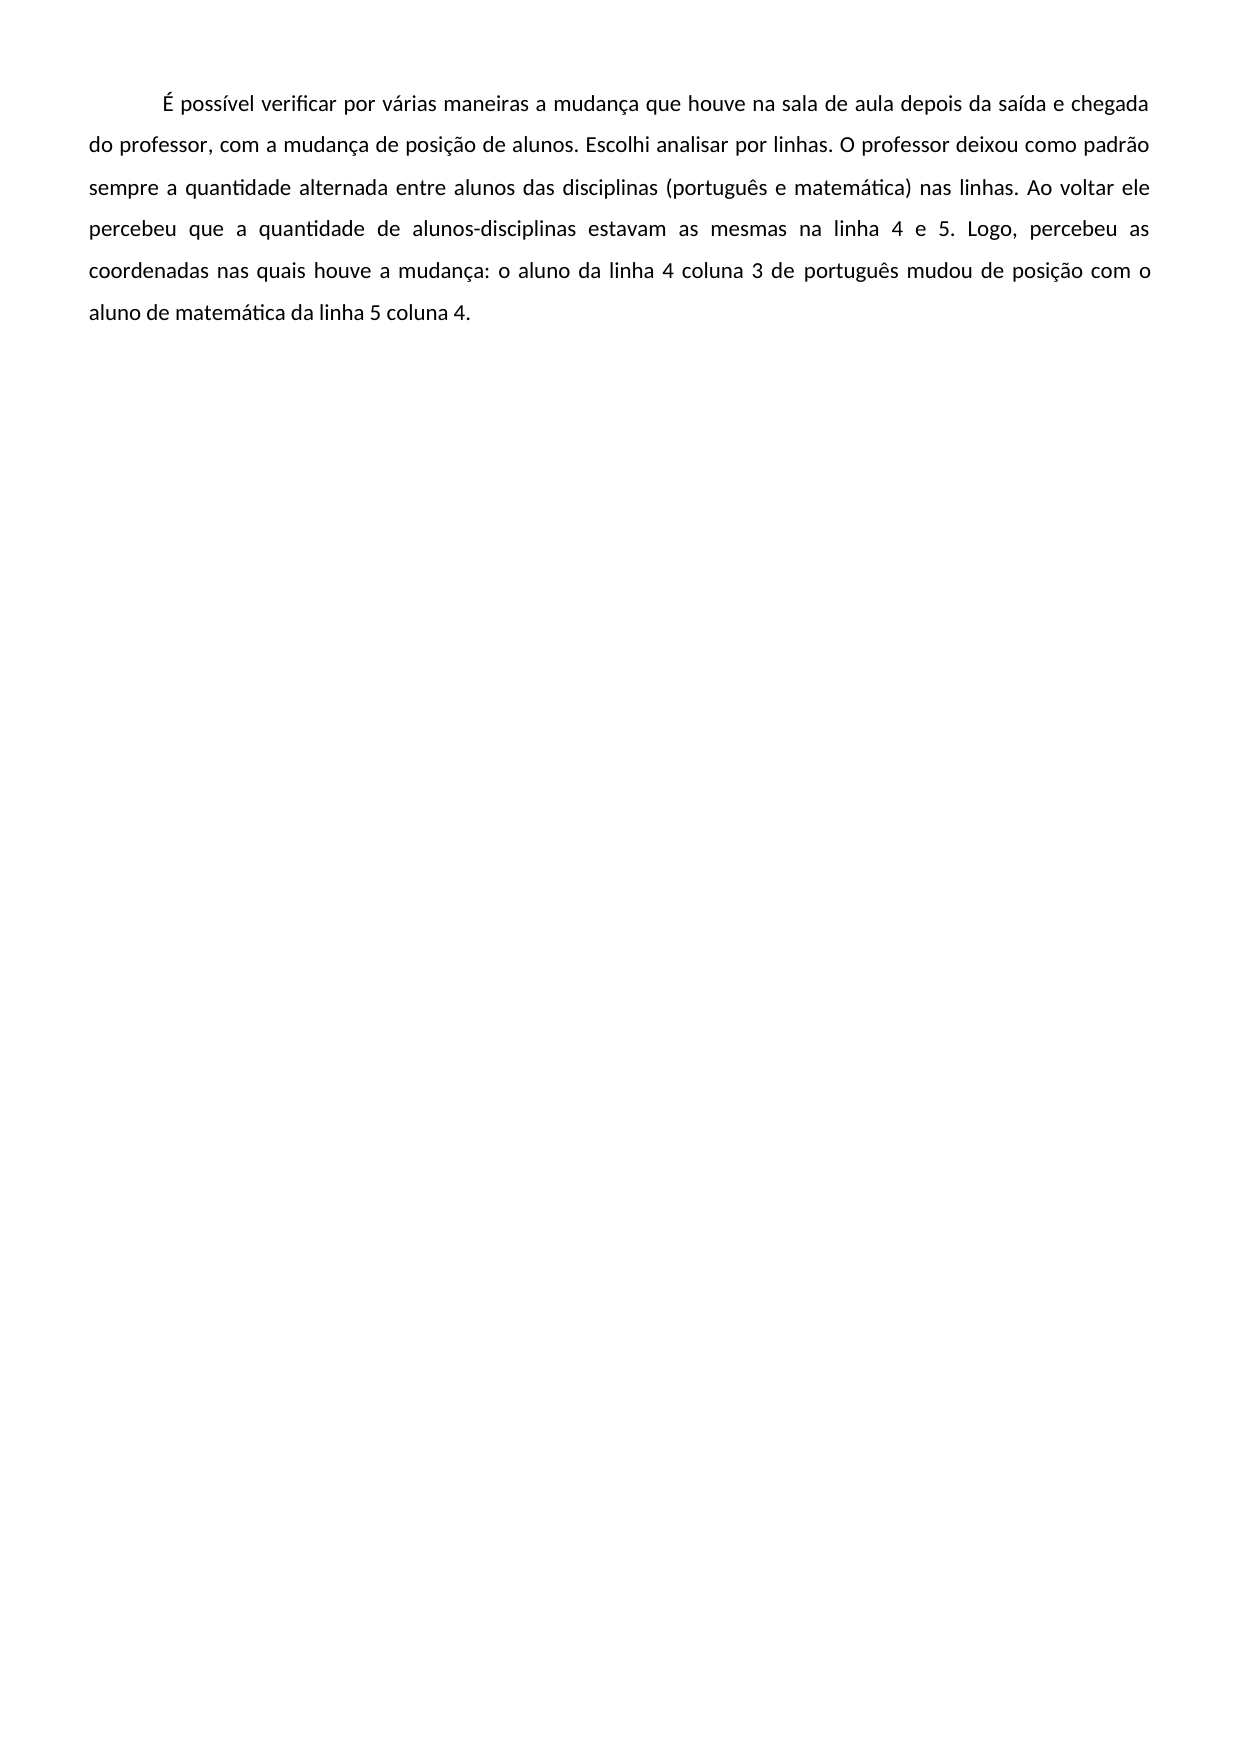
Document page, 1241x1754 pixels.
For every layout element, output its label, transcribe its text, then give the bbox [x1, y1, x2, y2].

text É possível verificar por várias maneiras a mudança que houve na sala de aula depois da saída e chegada do professor, com a mudança de posição de alunos. Escolhi analisar por linhas. O professor deixou como padrão sempre a quantidade alternada entre alunos das disciplinas (português e matemática) nas linhas. Ao voltar ele percebeu que a quantidade de alunos-disciplinas estavam as mesmas na linha 4 e 5. Logo, percebeu as coordenadas nas quais houve a mudança: o aluno da linha 4 coluna 3 de português mudou de posição com o aluno de matemática da linha 5 coluna 4. [89, 89, 1152, 327]
